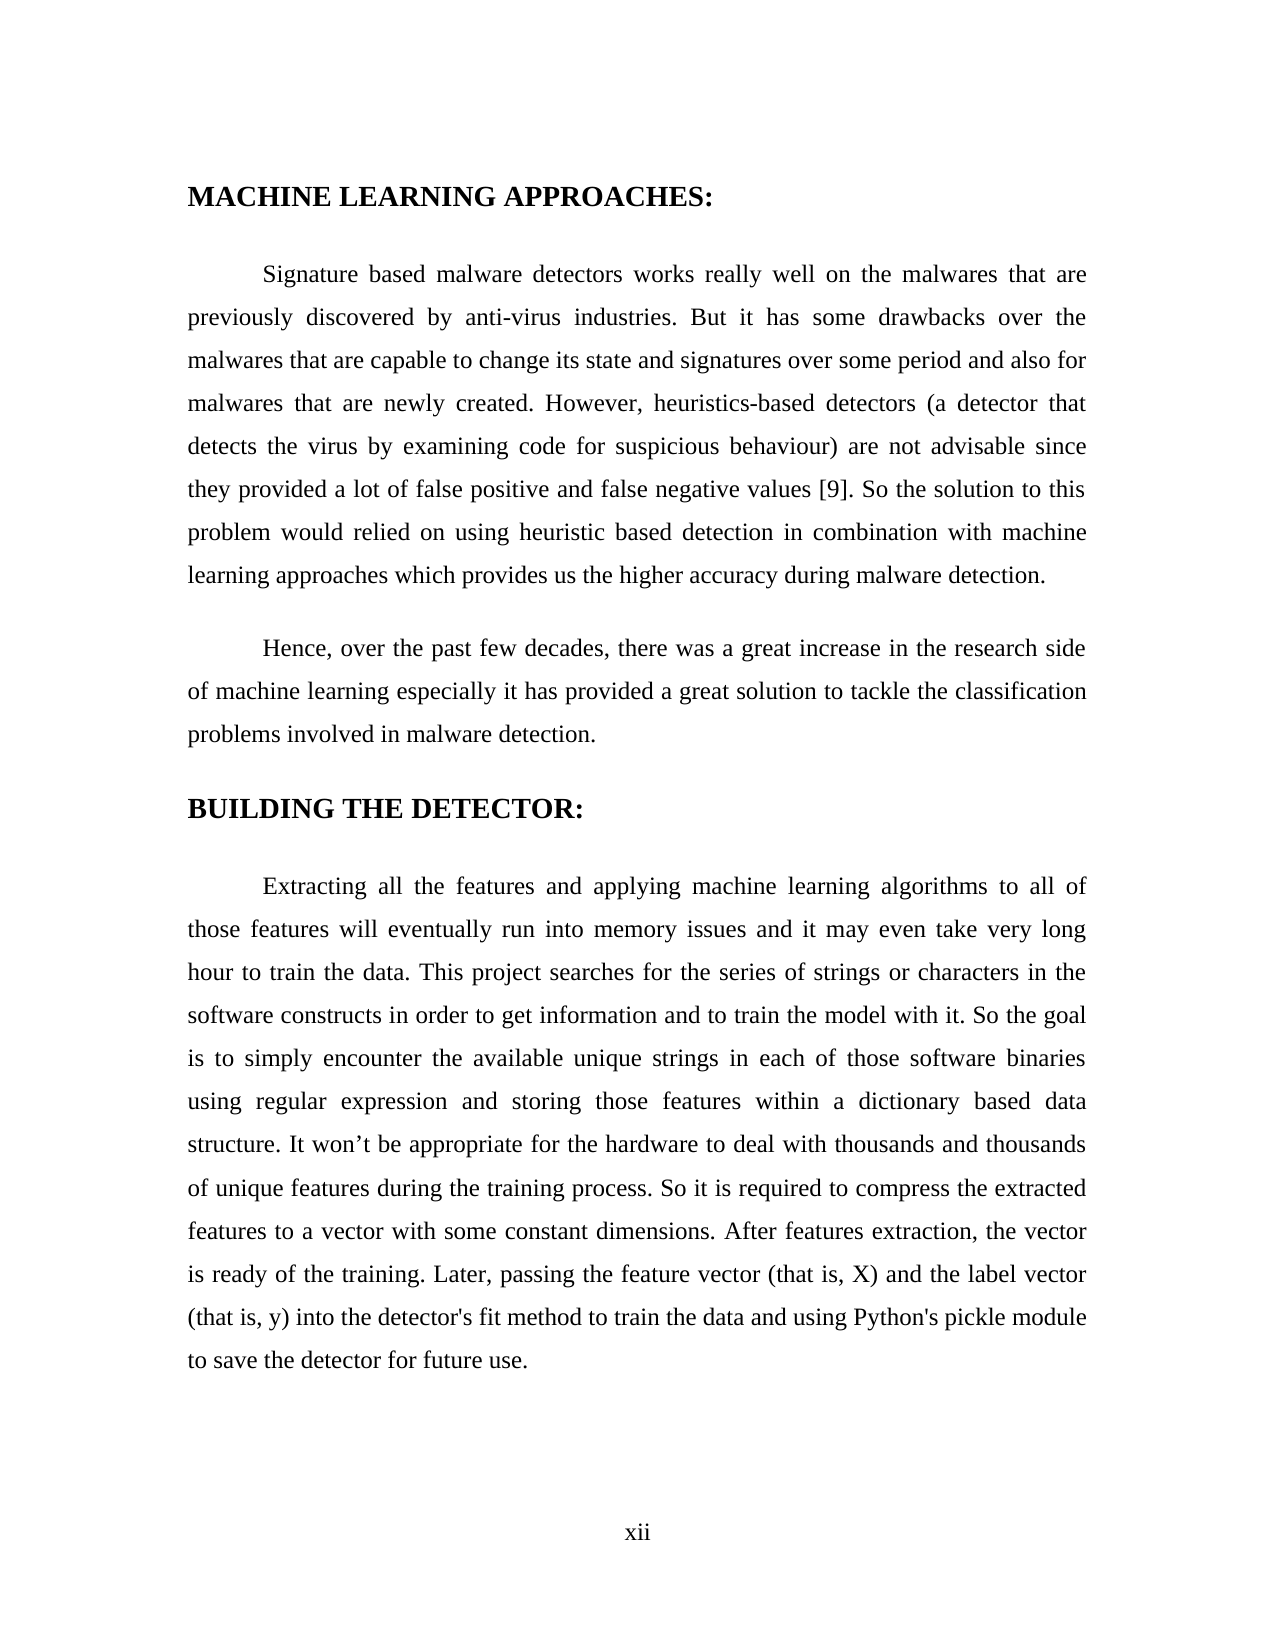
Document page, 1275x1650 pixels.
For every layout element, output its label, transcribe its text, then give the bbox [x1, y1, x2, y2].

text BUILDING THE DETECTOR: [187, 791, 1087, 825]
text Signature based malware detectors works really well on the malwares that are previously discovered by anti-virus industries. But it has some drawbacks over the malwares that are capable to change its state and signatures over some period and also for malwares that are newly created. However, heuristics-based detectors (a detector that detects the virus by examining code for suspicious behaviour) are not advisable since they provided a lot of false positive and false negative values [9]. So the solution to this problem would relied on using heuristic based detection in combination with machine learning approaches which provides us the higher accuracy during malware detection. [187, 259, 1087, 589]
text Extracting all the features and applying machine learning algorithms to all of those features will eventually run into memory issues and it may even take very long hour to train the data. This project searches for the series of strings or characters in the software constructs in order to get information and to train the model with it. So the goal is to simply encounter the available unique strings in each of those software binaries using regular expression and storing those features within a dictionary based data structure. It won’t be appropriate for the hardware to deal with thousands and thousands of unique features during the training process. So it is required to compress the extracted features to a vector with some constant dimensions. After features extraction, the vector is ready of the training. Later, passing the feature vector (that is, X) and the label vector (that is, y) into the detector's fit method to train the data and using Python's pickle module to save the detector for future use. [187, 871, 1087, 1374]
text Hence, over the past few decades, there was a great increase in the research side of machine learning especially it has provided a great solution to tackle the classification problems involved in malware detection. [187, 633, 1087, 748]
text MACHINE LEARNING APPROACHES: [187, 179, 1087, 213]
